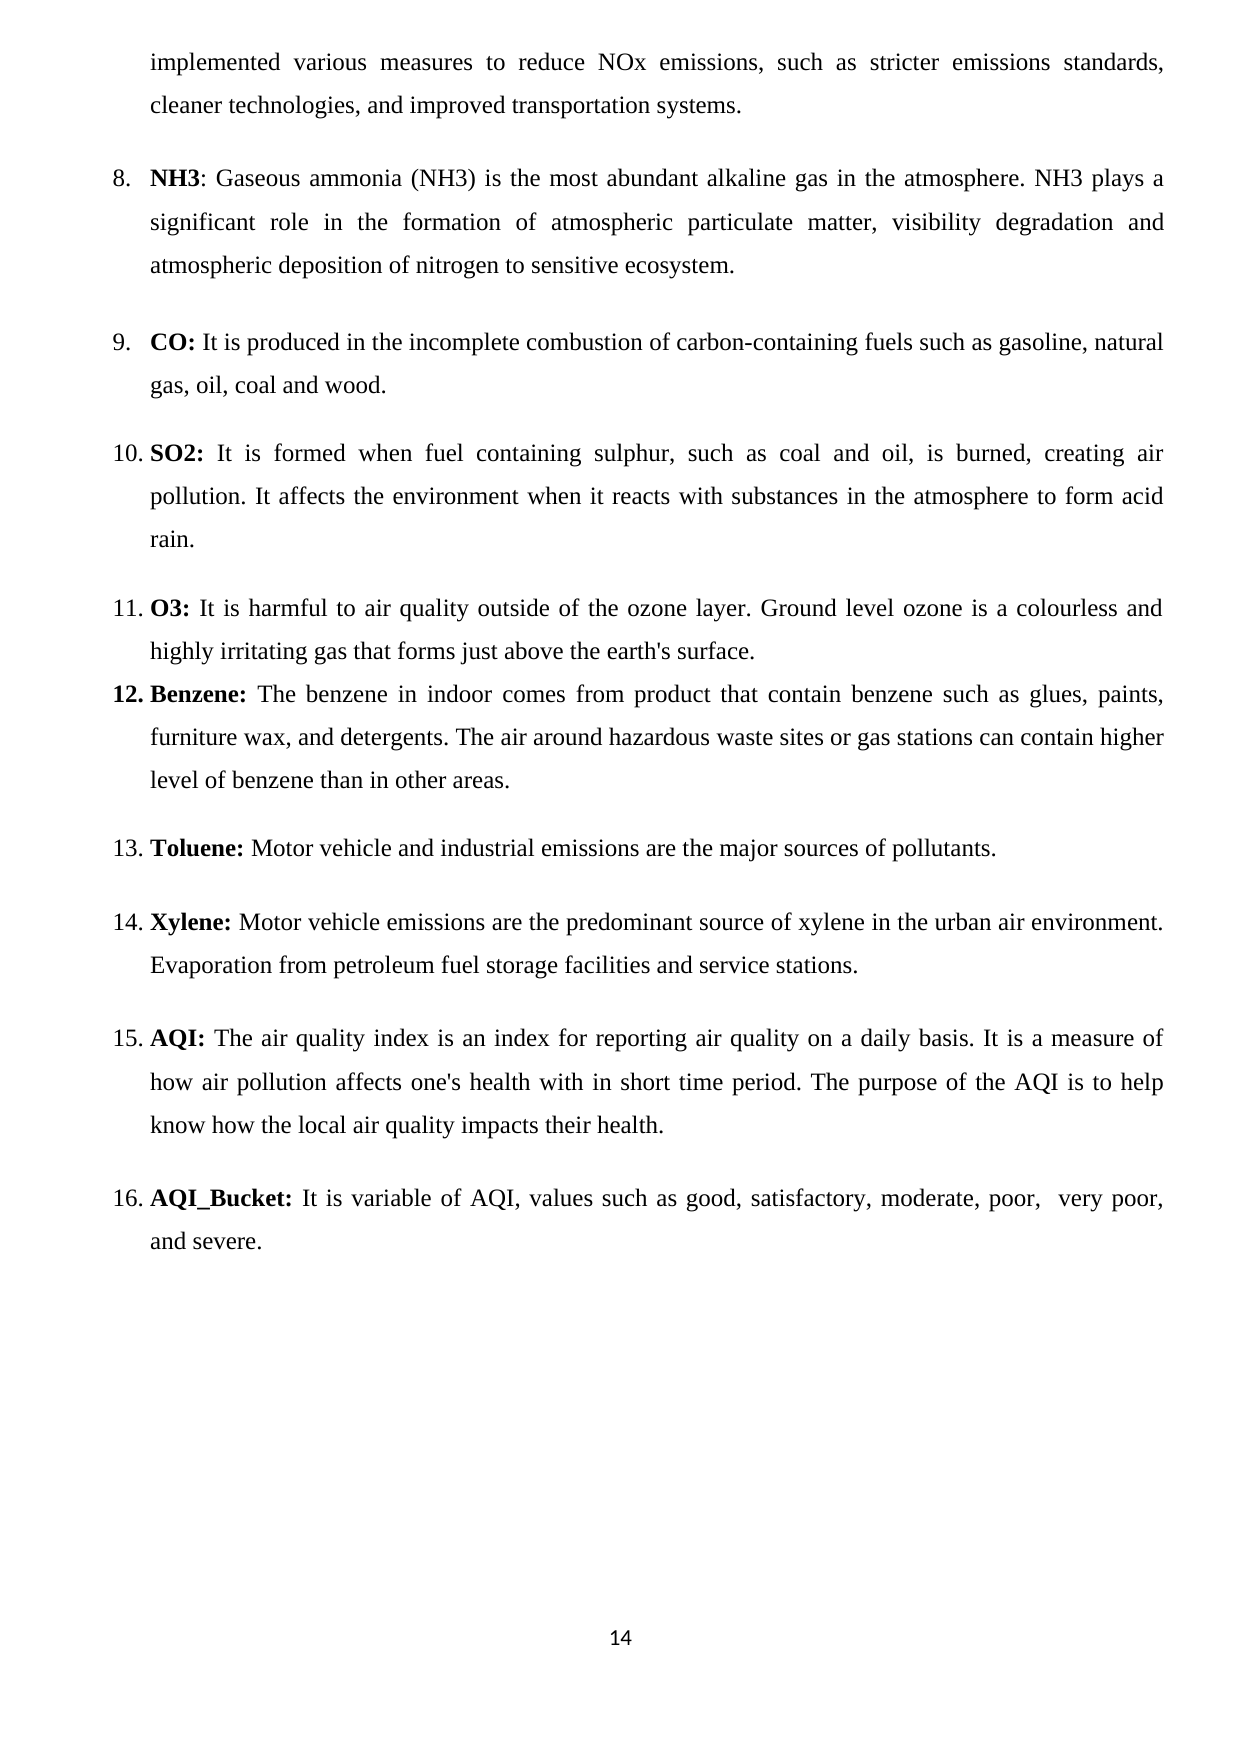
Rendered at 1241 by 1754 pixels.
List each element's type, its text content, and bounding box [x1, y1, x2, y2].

list Xylene: Motor vehicle emissions are the predominant source of xylene in the urban air environment. Evaporation from petroleum fuel storage facilities and service stations. [112, 907, 1165, 979]
list SO2: It is formed when fuel containing sulphur, such as coal and oil, is burned, creating air pollution. It affects the environment when it reacts with substances in the atmosphere to form acid rain. [112, 438, 1165, 553]
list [112, 47, 1165, 119]
list AQI_Bucket: It is variable of AQI, values such as good, satisfactory, moderate, poor, very poor, and severe. [112, 1183, 1165, 1255]
list O3: It is harmful to air quality outside of the ozone layer. Ground level ozone is a colourless and highly irritating gas that forms just above the earth's surface. [112, 593, 1165, 664]
list NH3: Gaseous ammonia (NH3) is the most abundant alkaline gas in the atmosphere. NH3 plays a significant role in the formation of atmospheric particulate matter, visibility degradation and atmospheric deposition of nitrogen to sensitive ecosystem. [112, 163, 1165, 278]
list Benzene: The benzene in indoor comes from product that contain benzene such as glues, paints, furniture wax, and detergents. The air around hazardous waste sites or gas stations can contain higher level of benzene than in other areas. [112, 679, 1165, 794]
list CO: It is produced in the incomplete combustion of carbon-containing fuels such as gasoline, natural gas, oil, coal and wood. [112, 327, 1165, 399]
list Toluene: Motor vehicle and industrial emissions are the major sources of pollutants. [112, 833, 1165, 862]
list AQI: The air quality index is an index for reporting air quality on a daily basis. It is a measure of how air pollution affects one's health with in short time period. The purpose of the AQI is to help know how the local air quality impacts their health. [112, 1023, 1165, 1138]
